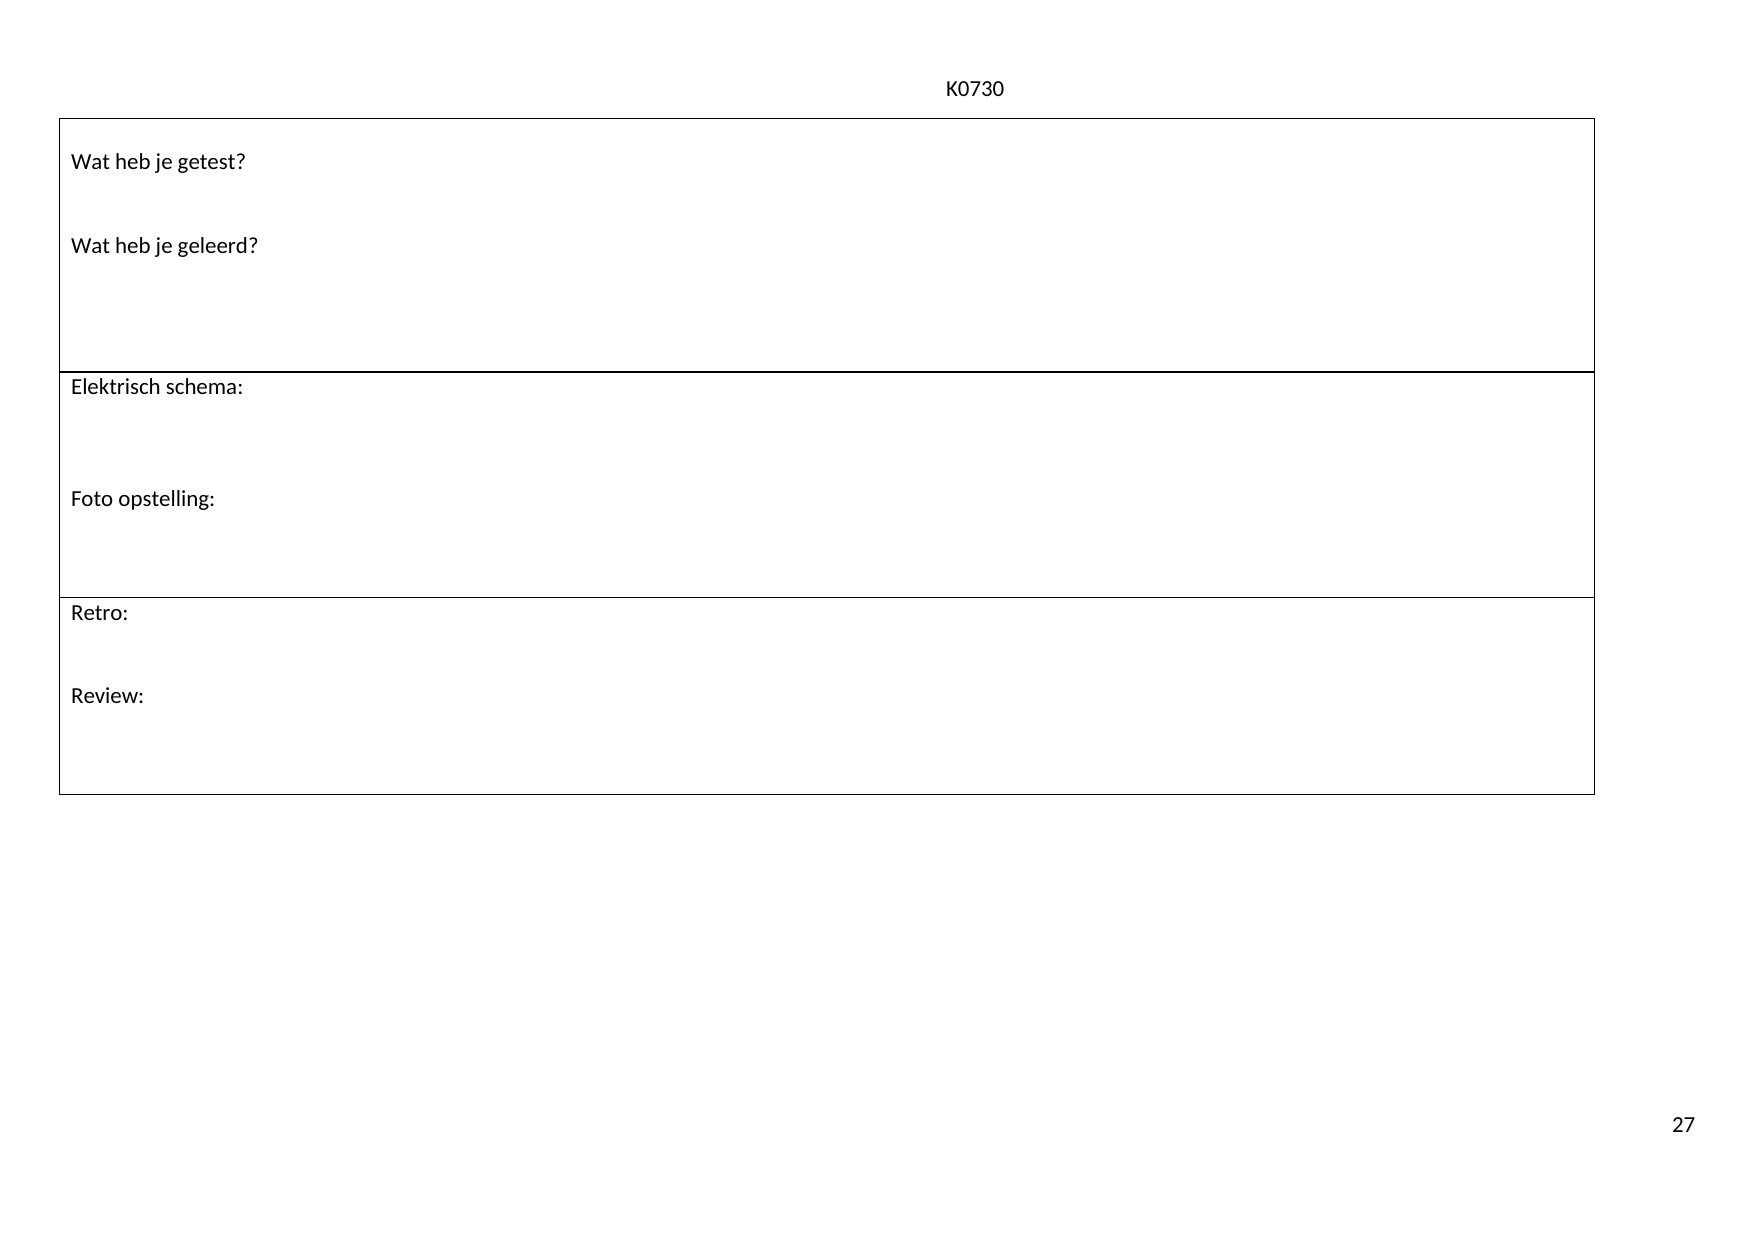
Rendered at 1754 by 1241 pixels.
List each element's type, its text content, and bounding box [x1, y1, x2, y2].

table_cell Retro: Review: [60, 598, 1594, 794]
table_cell Logboek Wat heb je getest? Wat heb je geleerd? [60, 119, 1594, 371]
table_cell Elektrisch schema: Foto opstelling: [60, 373, 1594, 597]
